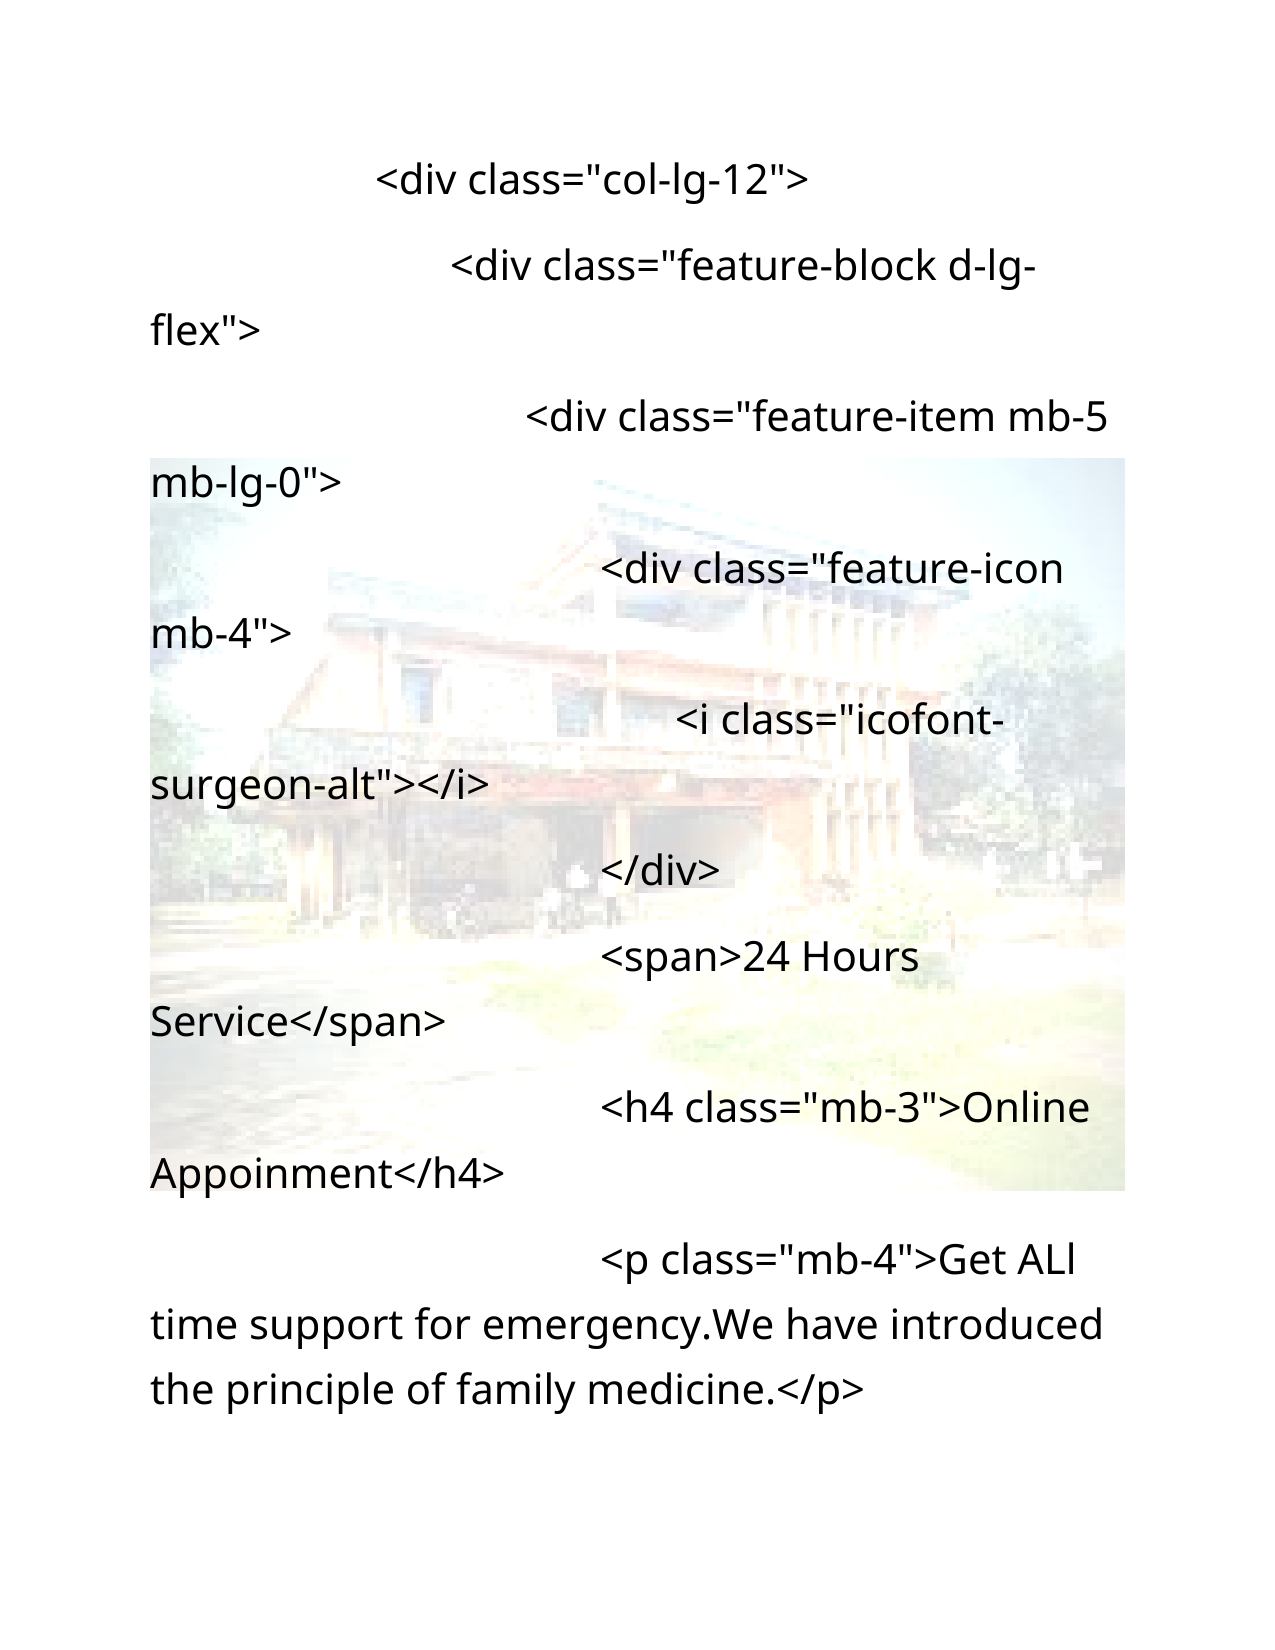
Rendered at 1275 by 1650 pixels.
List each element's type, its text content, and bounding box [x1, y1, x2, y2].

text <div class="feature-item mb-5 mb-lg-0"> [150, 387, 1125, 509]
text <div class="col-lg-12"> [150, 150, 1125, 207]
text <span>24 Hours Service</span> [150, 927, 1125, 1049]
text <i class="icofont-surgeon-alt"></i> [150, 690, 1125, 812]
text <p class="mb-4">Get ALl time support for emergency.We have introduced the principle of family medicine.</p> [150, 1229, 1125, 1417]
text <div class="feature-icon mb-4"> [150, 538, 1125, 661]
text <h4 class="mb-3">Online Appoinment</h4> [150, 1078, 1125, 1200]
text </div> [150, 841, 1125, 898]
text <div class="feature-block d-lg-flex"> [150, 236, 1125, 358]
